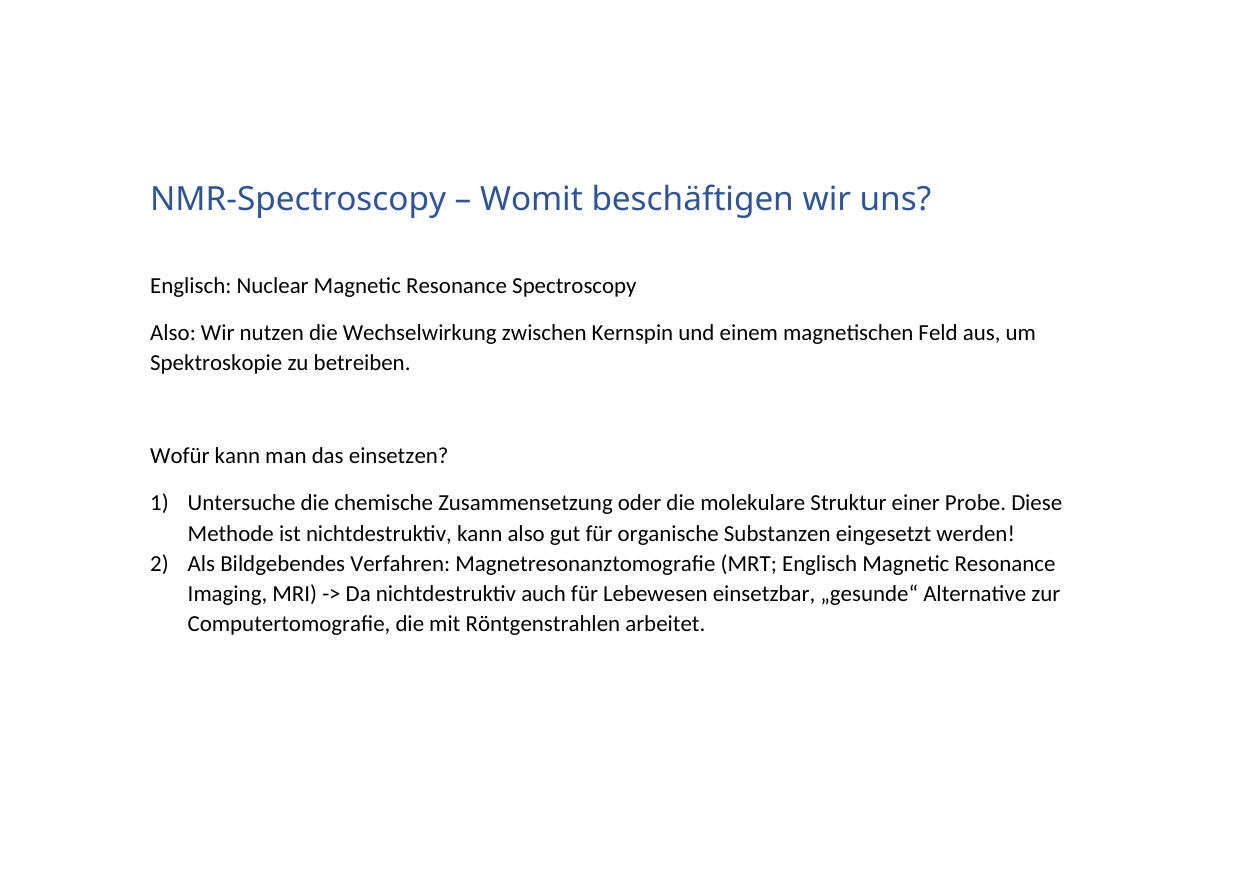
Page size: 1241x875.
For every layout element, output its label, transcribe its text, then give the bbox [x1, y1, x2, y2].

text Wofür kann man das einsetzen? [150, 442, 1090, 470]
list Als Bildgebendes Verfahren: Magnetresonanztomografie (MRT; Englisch Magnetic Resonance Imaging, MRI) -> Da nichtdestruktiv auch für Lebewesen einsetzbar, „gesunde“ Alternative zur Computertomografie, die mit Röntgenstrahlen arbeitet. [150, 549, 1090, 637]
subtitle NMR-Spectroscopy – Womit beschäftigen wir uns? [150, 175, 1090, 220]
list Untersuche die chemische Zusammensetzung oder die molekulare Struktur einer Probe. Diese Methode ist nichtdestruktiv, kann also gut für organische Substanzen eingesetzt werden! [150, 488, 1090, 547]
text Englisch: Nuclear Magnetic Resonance Spectroscopy [150, 271, 1090, 299]
text Also: Wir nutzen die Wechselwirkung zwischen Kernspin und einem magnetischen Feld aus, um Spektroskopie zu betreiben. [150, 318, 1090, 376]
